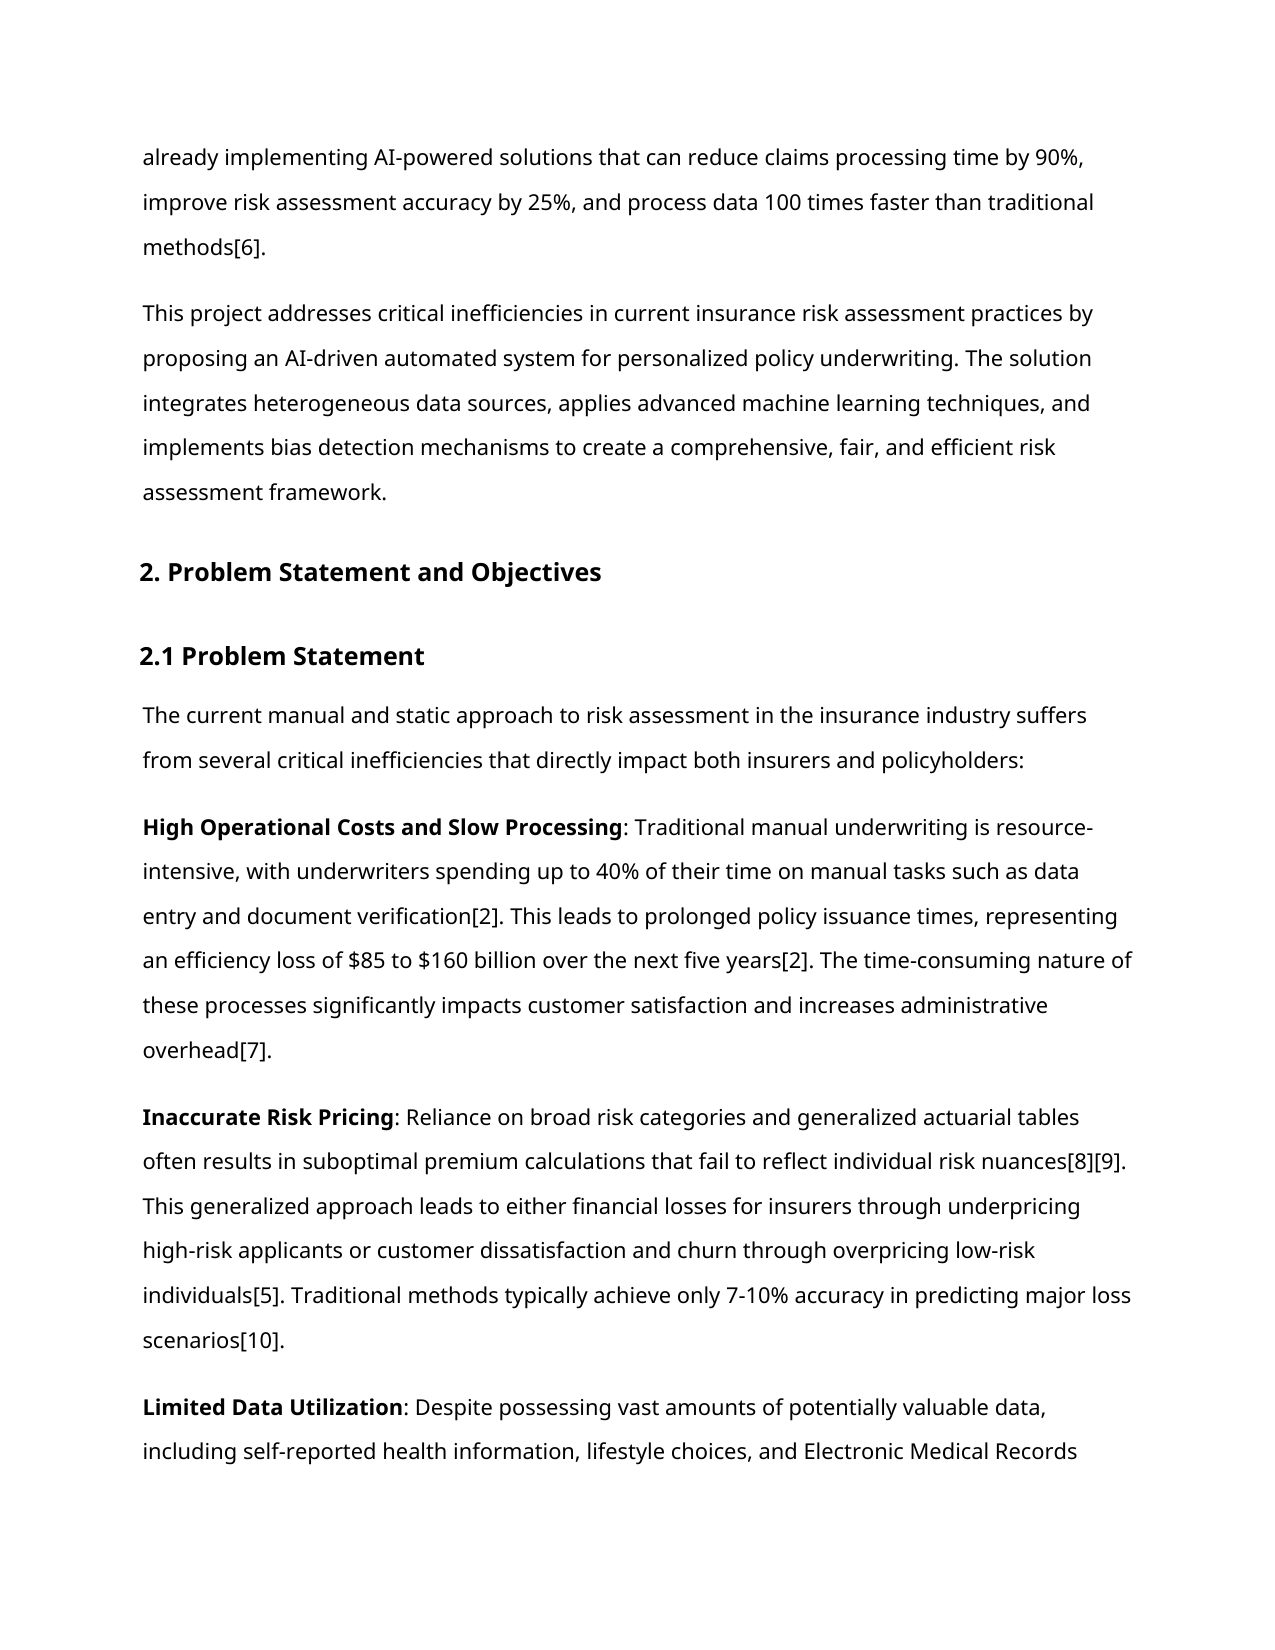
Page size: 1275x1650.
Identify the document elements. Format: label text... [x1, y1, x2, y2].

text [142, 142, 1133, 261]
text High Operational Costs and Slow Processing: Traditional manual underwriting is resource-intensive, with underwriters spending up to 40% of their time on manual tasks such as data entry and document verification[2]. This leads to prolonged policy issuance times, representing an efficiency loss of $85 to $160 billion over the next five years[2]. The time-consuming nature of these processes significantly impacts customer satisfaction and increases administrative overhead[7]. [142, 811, 1133, 1065]
text Inaccurate Risk Pricing: Reliance on broad risk categories and generalized actuarial tables often results in suboptimal premium calculations that fail to reflect individual risk nuances[8][9]. This generalized approach leads to either financial losses for insurers through underpricing high-risk applicants or customer dissatisfaction and churn through overpricing low-risk individuals[5]. Traditional methods typically achieve only 7-10% accuracy in predicting major loss scenarios[10]. [142, 1101, 1133, 1355]
text This project addresses critical inefficiencies in current insurance risk assessment practices by proposing an AI-driven automated system for personalized policy underwriting. The solution integrates heterogeneous data sources, applies advanced machine learning techniques, and implements bias detection mechanisms to create a comprehensive, fair, and efficient risk assessment framework. [142, 298, 1133, 507]
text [142, 1391, 1133, 1466]
text 2. Problem Statement and Objectives [139, 554, 1133, 588]
text 2.1 Problem Statement [139, 638, 1133, 672]
text The current manual and static approach to risk assessment in the insurance industry suffers from several critical inefficiencies that directly impact both insurers and policyholders: [142, 700, 1133, 775]
